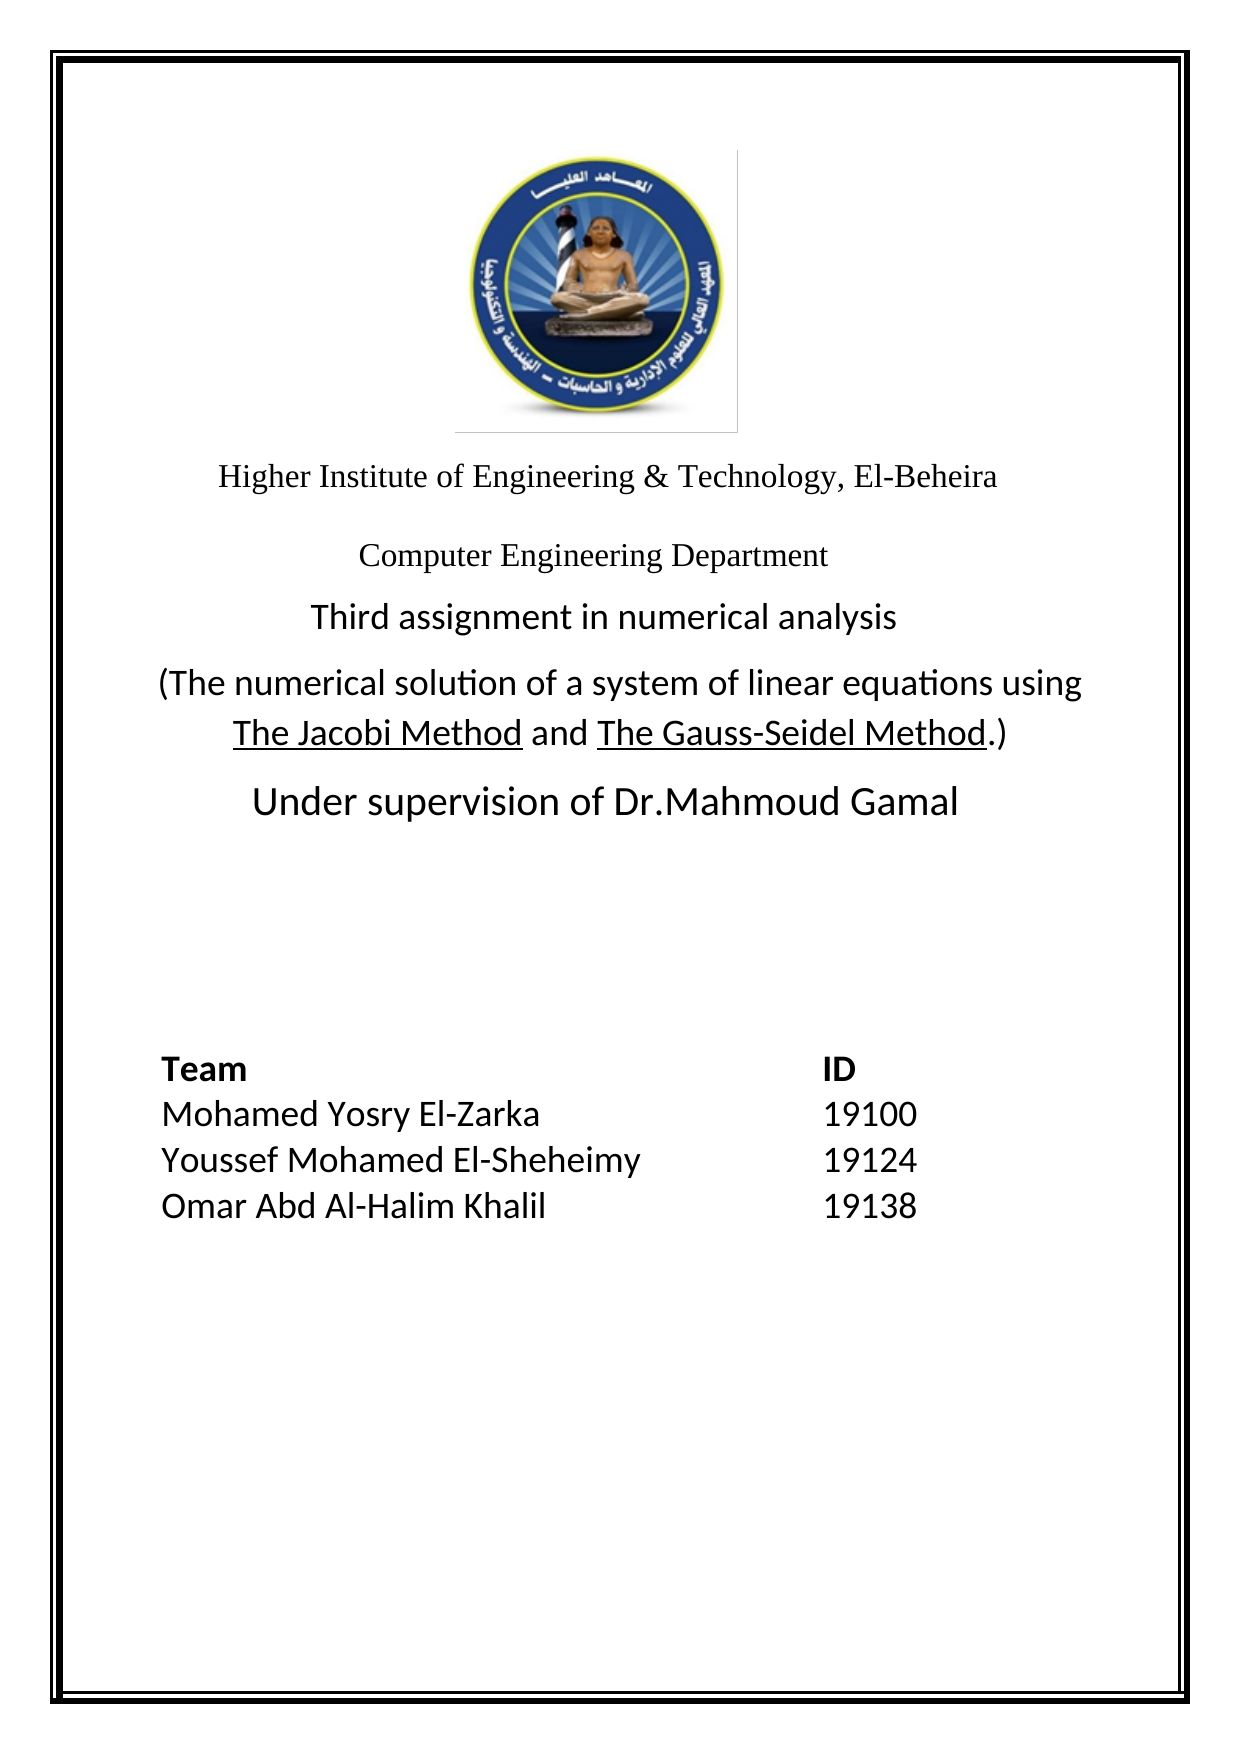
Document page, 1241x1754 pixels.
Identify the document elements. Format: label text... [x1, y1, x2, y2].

text Third assignment in numerical analysis [150, 593, 1090, 639]
picture [455, 150, 741, 436]
table_cell Mohamed Yosry El-Zarka [150, 1090, 811, 1136]
table_cell Youssef Mohamed El-Sheheimy [150, 1136, 811, 1182]
text Computer Engineering Department [150, 535, 1090, 573]
text Higher Institute of Engineering & Technology, El-Beheira [150, 456, 1075, 494]
text (The numerical solution of a system of linear equations using The Jacobi Method and The Gauss-Seidel Method.) [150, 659, 1090, 754]
table_header ID [811, 1045, 1089, 1090]
table_cell 19138 [811, 1182, 1089, 1228]
table_cell 19124 [811, 1136, 1089, 1182]
table_header Team [150, 1045, 811, 1090]
table_cell 19100 [811, 1090, 1089, 1136]
table_cell Omar Abd Al-Halim Khalil [150, 1182, 811, 1228]
text Under supervision of Dr.Mahmoud Gamal [150, 774, 1090, 825]
